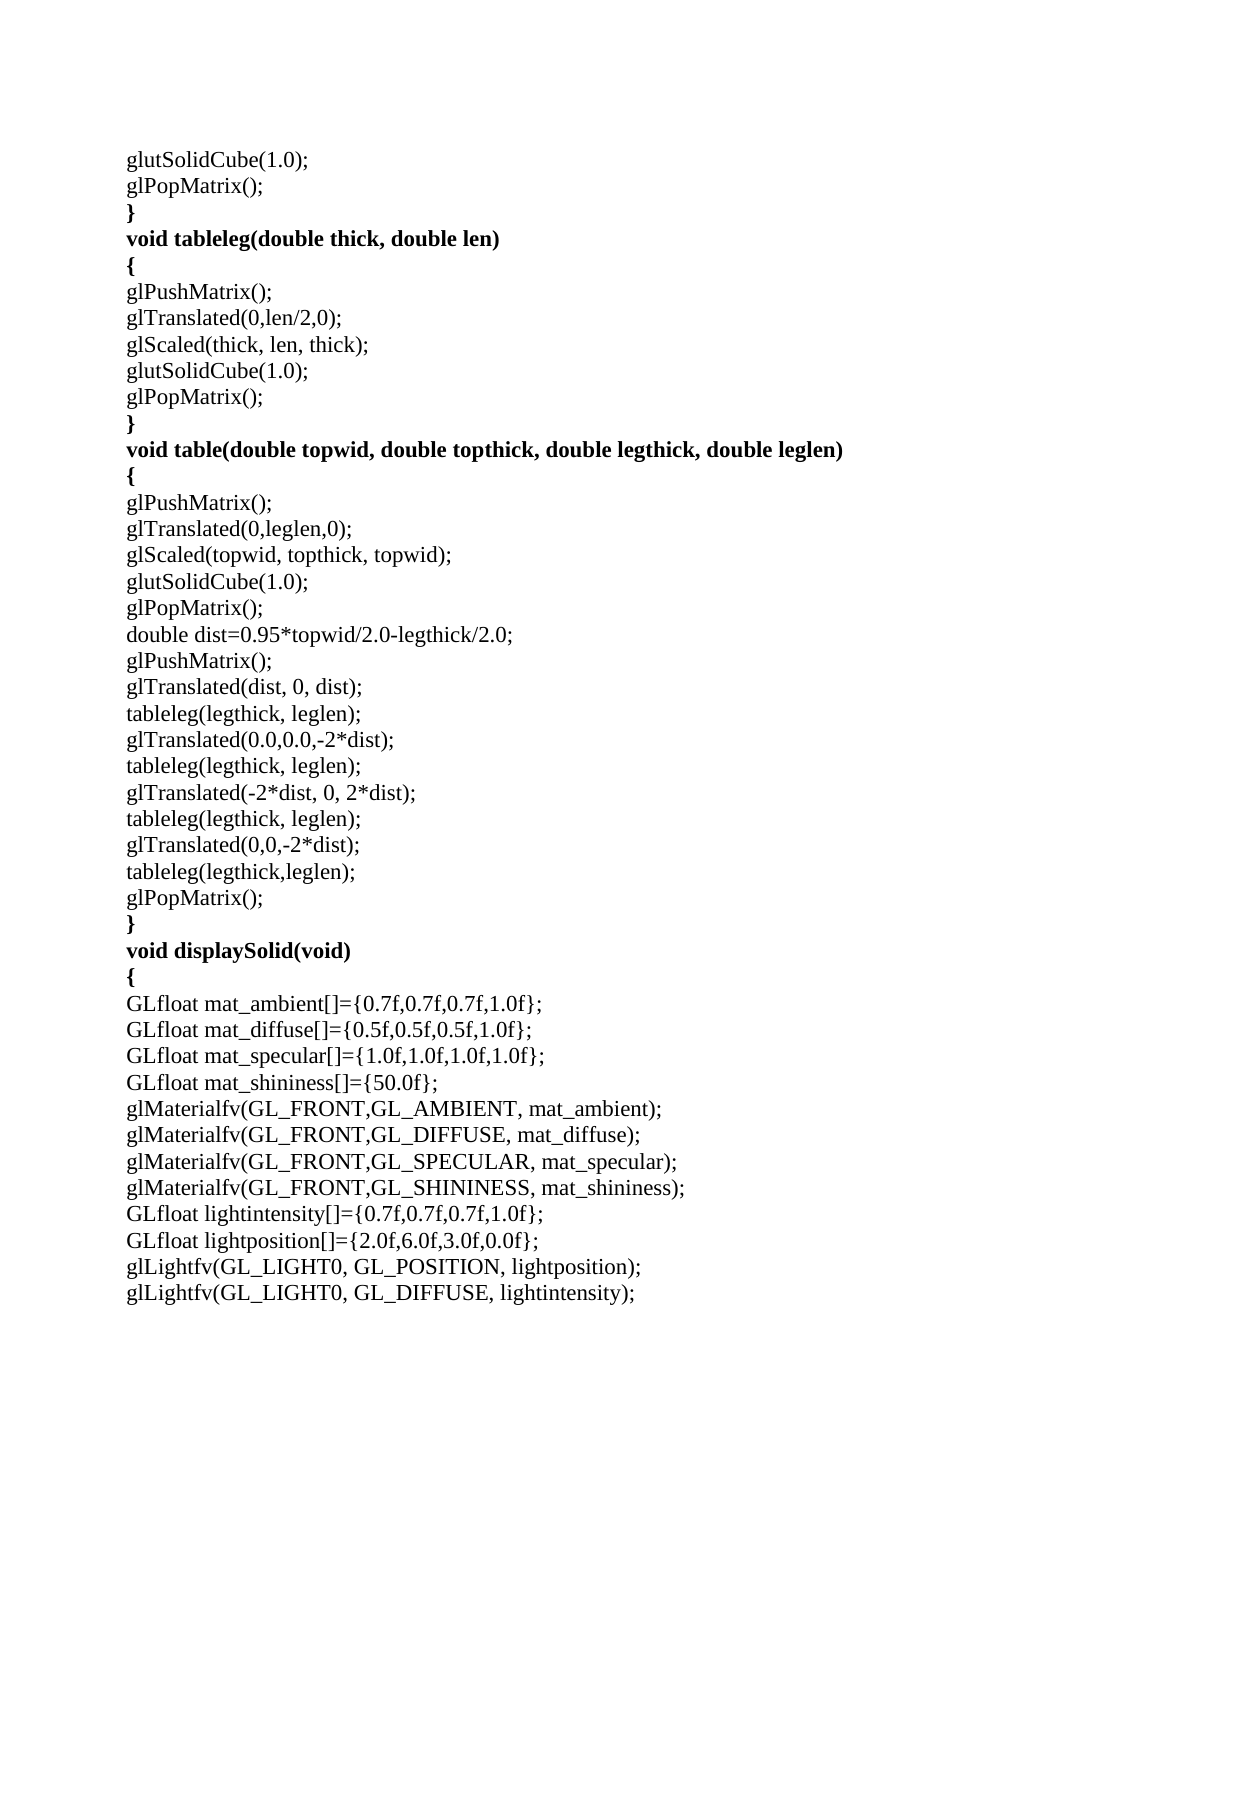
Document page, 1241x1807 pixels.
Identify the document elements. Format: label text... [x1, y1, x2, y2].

text } [126, 911, 1137, 937]
text void tableleg(double thick, double len) [126, 225, 1137, 252]
text glPopMatrix(); [126, 884, 1137, 911]
text glMaterialfv(GL_FRONT,GL_SHININESS, mat_shininess); [126, 1174, 1137, 1200]
text glPushMatrix(); [126, 278, 1137, 304]
text double dist=0.95*topwid/2.0-legthick/2.0; [126, 621, 1137, 647]
text glMaterialfv(GL_FRONT,GL_AMBIENT, mat_ambient); [126, 1095, 1137, 1121]
text glScaled(topwid, topthick, topwid); [126, 542, 1137, 568]
text glLightfv(GL_LIGHT0, GL_POSITION, lightposition); [126, 1253, 1137, 1279]
text } [126, 410, 1137, 436]
text tableleg(legthick,leglen); [126, 858, 1137, 884]
text glMaterialfv(GL_FRONT,GL_SPECULAR, mat_specular); [126, 1148, 1137, 1174]
text glPopMatrix(); [126, 594, 1137, 621]
text glTranslated(0,len/2,0); [126, 304, 1137, 331]
text GLfloat lightposition[]={2.0f,6.0f,3.0f,0.0f}; [126, 1227, 1137, 1253]
text glTranslated(dist, 0, dist); [126, 673, 1137, 700]
text void table(double topwid, double topthick, double legthick, double leglen) [126, 436, 1137, 462]
text glTranslated(0,0,-2*dist); [126, 831, 1137, 858]
text GLfloat lightintensity[]={0.7f,0.7f,0.7f,1.0f}; [126, 1200, 1137, 1227]
text glMaterialfv(GL_FRONT,GL_DIFFUSE, mat_diffuse); [126, 1121, 1137, 1148]
text glPushMatrix(); [126, 647, 1137, 673]
text void displaySolid(void) [126, 937, 1137, 963]
text glLightfv(GL_LIGHT0, GL_DIFFUSE, lightintensity); [126, 1279, 1137, 1306]
text glutSolidCube(1.0); [126, 568, 1137, 594]
text GLfloat mat_ambient[]={0.7f,0.7f,0.7f,1.0f}; [126, 989, 1137, 1016]
text glPushMatrix(); [126, 489, 1137, 515]
text glTranslated(-2*dist, 0, 2*dist); [126, 779, 1137, 805]
text tableleg(legthick, leglen); [126, 752, 1137, 779]
text GLfloat mat_specular[]={1.0f,1.0f,1.0f,1.0f}; [126, 1042, 1137, 1069]
text glutSolidCube(1.0); [126, 146, 1137, 173]
text } [126, 199, 1137, 225]
text { [126, 252, 1137, 278]
text { [126, 963, 1137, 989]
text glPopMatrix(); [126, 173, 1137, 199]
text GLfloat mat_shininess[]={50.0f}; [126, 1069, 1137, 1095]
text glTranslated(0.0,0.0,-2*dist); [126, 726, 1137, 752]
text GLfloat mat_diffuse[]={0.5f,0.5f,0.5f,1.0f}; [126, 1016, 1137, 1042]
text tableleg(legthick, leglen); [126, 700, 1137, 726]
text tableleg(legthick, leglen); [126, 805, 1137, 831]
text glScaled(thick, len, thick); [126, 331, 1137, 357]
text glPopMatrix(); [126, 383, 1137, 410]
text glutSolidCube(1.0); [126, 357, 1137, 383]
text { [126, 462, 1137, 489]
text glTranslated(0,leglen,0); [126, 515, 1137, 542]
